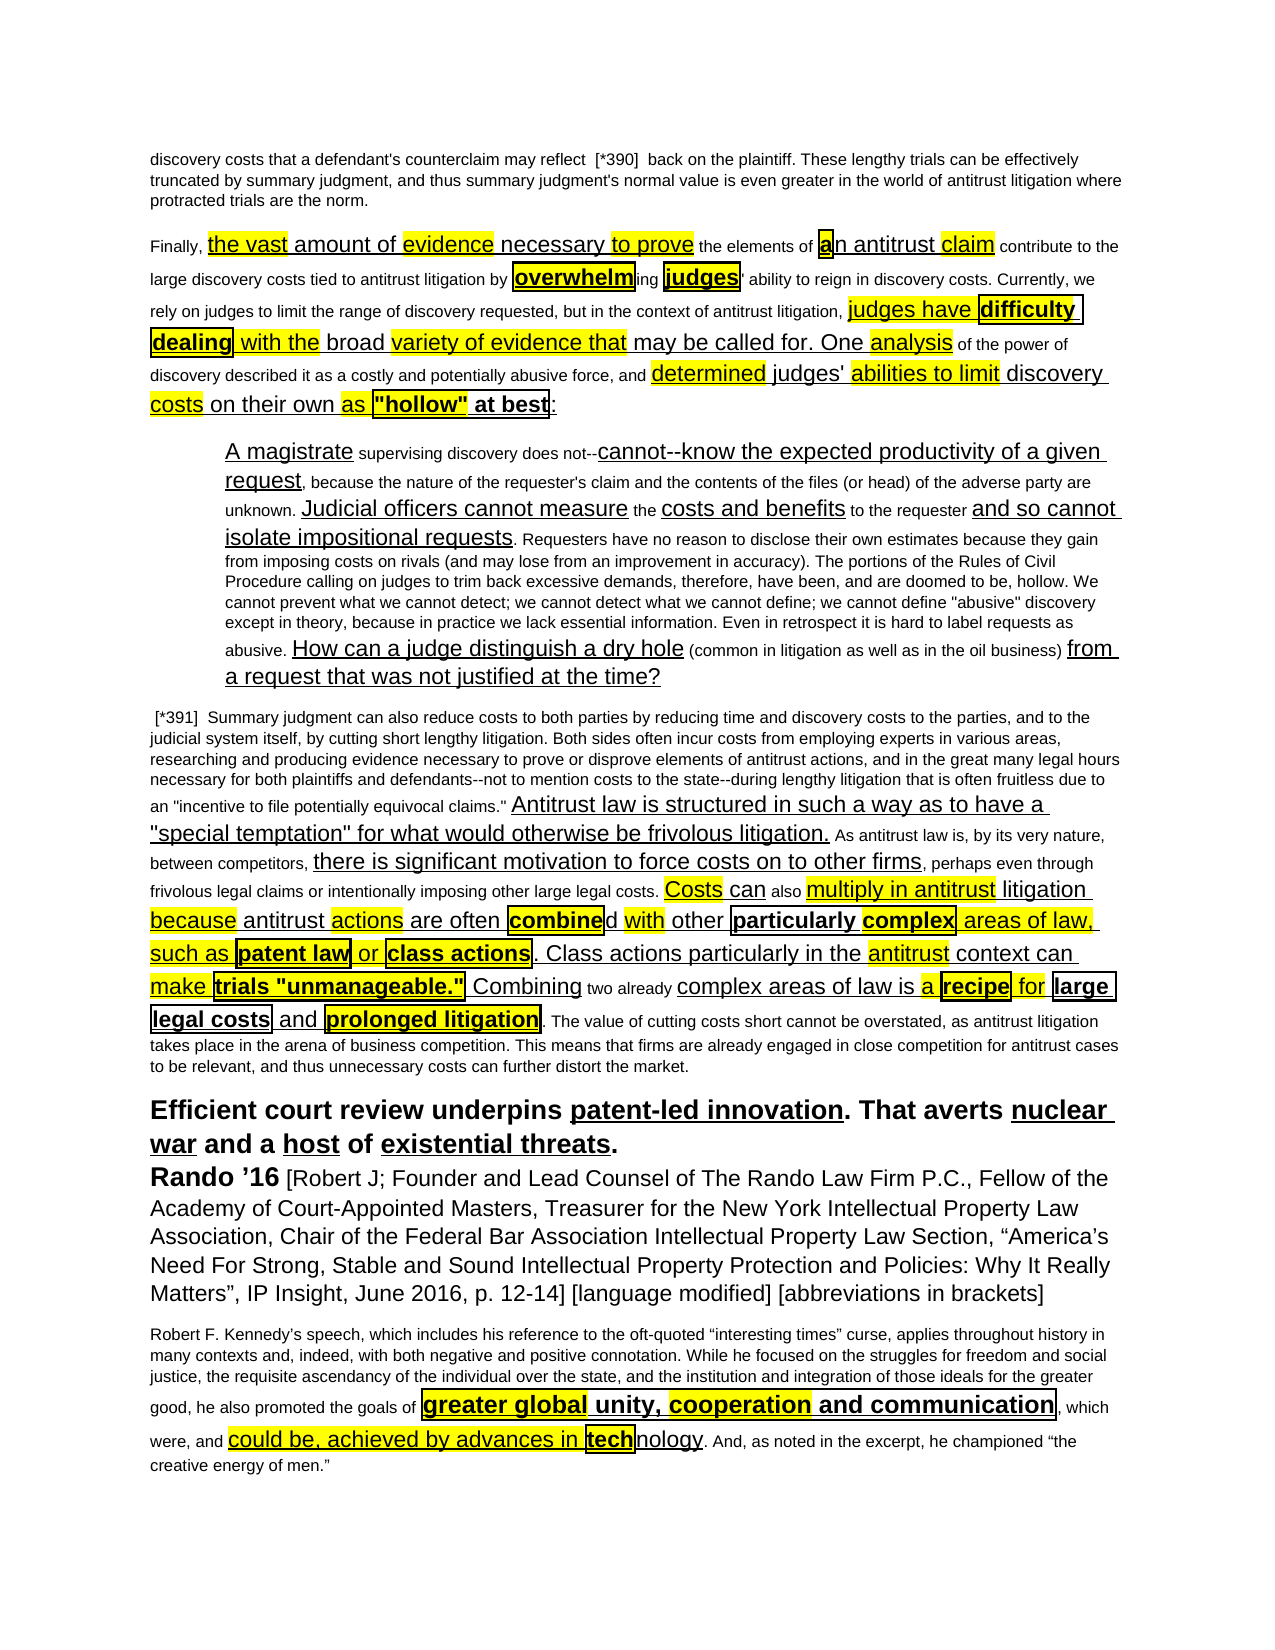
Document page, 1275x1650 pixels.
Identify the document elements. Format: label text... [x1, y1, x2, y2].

text Rando ’16 [Robert J; Founder and Lead Counsel of The Rando Law Firm P.C., Fellow of the Academy of Court-Appointed Masters, Treasurer for the New York Intellectual Property Law Association, Chair of the Federal Bar Association Intellectual Property Law Section, “America’s Need For Strong, Stable and Sound Intellectual Property Protection and Policies: Why It Really Matters”, IP Insight, June 2016, p. 12-14] [language modified] [abbreviations in brackets] [150, 1161, 1125, 1306]
text [*391] Summary judgment can also reduce costs to both parties by reducing time and discovery costs to the parties, and to the judicial system itself, by cutting short lengthy litigation. Both sides often incur costs from employing experts in various areas, researching and producing evidence necessary to prove or disprove elements of antitrust actions, and in the great many legal hours necessary for both plaintiffs and defendants--not to mention costs to the state--during lengthy litigation that is often fruitless due to an "incentive to file potentially equivocal claims." Antitrust law is structured in such a way as to have a "special temptation" for what would otherwise be frivolous litigation. As antitrust law is, by its very nature, between competitors, there is significant motivation to force costs on to other firms, perhaps even through frivolous legal claims or intentionally imposing other large legal costs. Costs can also multiply in antitrust litigation because antitrust actions are often combined with other particularly complex areas of law, such as patent law or class actions. Class actions particularly in the antitrust context can make trials "unmanageable." Combining two already complex areas of law is a recipe for large legal costs and prolonged litigation. The value of cutting costs short cannot be overstated, as antitrust litigation takes place in the arena of business competition. This means that firms are already engaged in close competition for antitrust cases to be relevant, and thus unnecessary costs can further distort the market. [150, 708, 1125, 1076]
subtitle Efficient court review underpins patent-led innovation. That averts nuclear war and a host of existential threats. [150, 1094, 1125, 1159]
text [150, 150, 1125, 210]
text Robert F. Kennedy’s speech, which includes his reference to the oft-quoted “interesting times” curse, applies throughout history in many contexts and, indeed, with both negative and positive connotation. While he focused on the struggles for freedom and social justice, the requisite ascendancy of the individual over the state, and the institution and integration of those ideals for the greater good, he also promoted the goals of greater global unity, cooperation and communication, which were, and could be, achieved by advances in technology. And, as noted in the excerpt, he championed “the creative energy of men.” [150, 1325, 1125, 1474]
text Finally, the vast amount of evidence necessary to prove the elements of an antitrust claim contribute to the large discovery costs tied to antitrust litigation by overwhelming judges' ability to reign in discovery costs. Currently, we rely on judges to limit the range of discovery requested, but in the context of antitrust litigation, judges have difficulty dealing with the broad variety of evidence that may be called for. One analysis of the power of discovery described it as a costly and potentially abusive force, and determined judges' abilities to limit discovery costs on their own as "hollow" at best: [150, 228, 1125, 419]
text A magistrate supervising discovery does not--cannot--know the expected productivity of a given request, because the nature of the requester's claim and the contents of the files (or head) of the adverse party are unknown. Judicial officers cannot measure the costs and benefits to the requester and so cannot isolate impositional requests. Requesters have no reason to disclose their own estimates because they gain from imposing costs on rivals (and may lose from an improvement in accuracy). The portions of the Rules of Civil Procedure calling on judges to trim back excessive demands, therefore, have been, and are doomed to be, hollow. We cannot prevent what we cannot detect; we cannot detect what we cannot define; we cannot define "abusive" discovery except in theory, because in practice we lack essential information. Even in retrospect it is hard to label requests as abusive. How can a judge distinguish a dry hole (common in litigation as well as in the oil business) from a request that was not justified at the time? [225, 438, 1125, 689]
